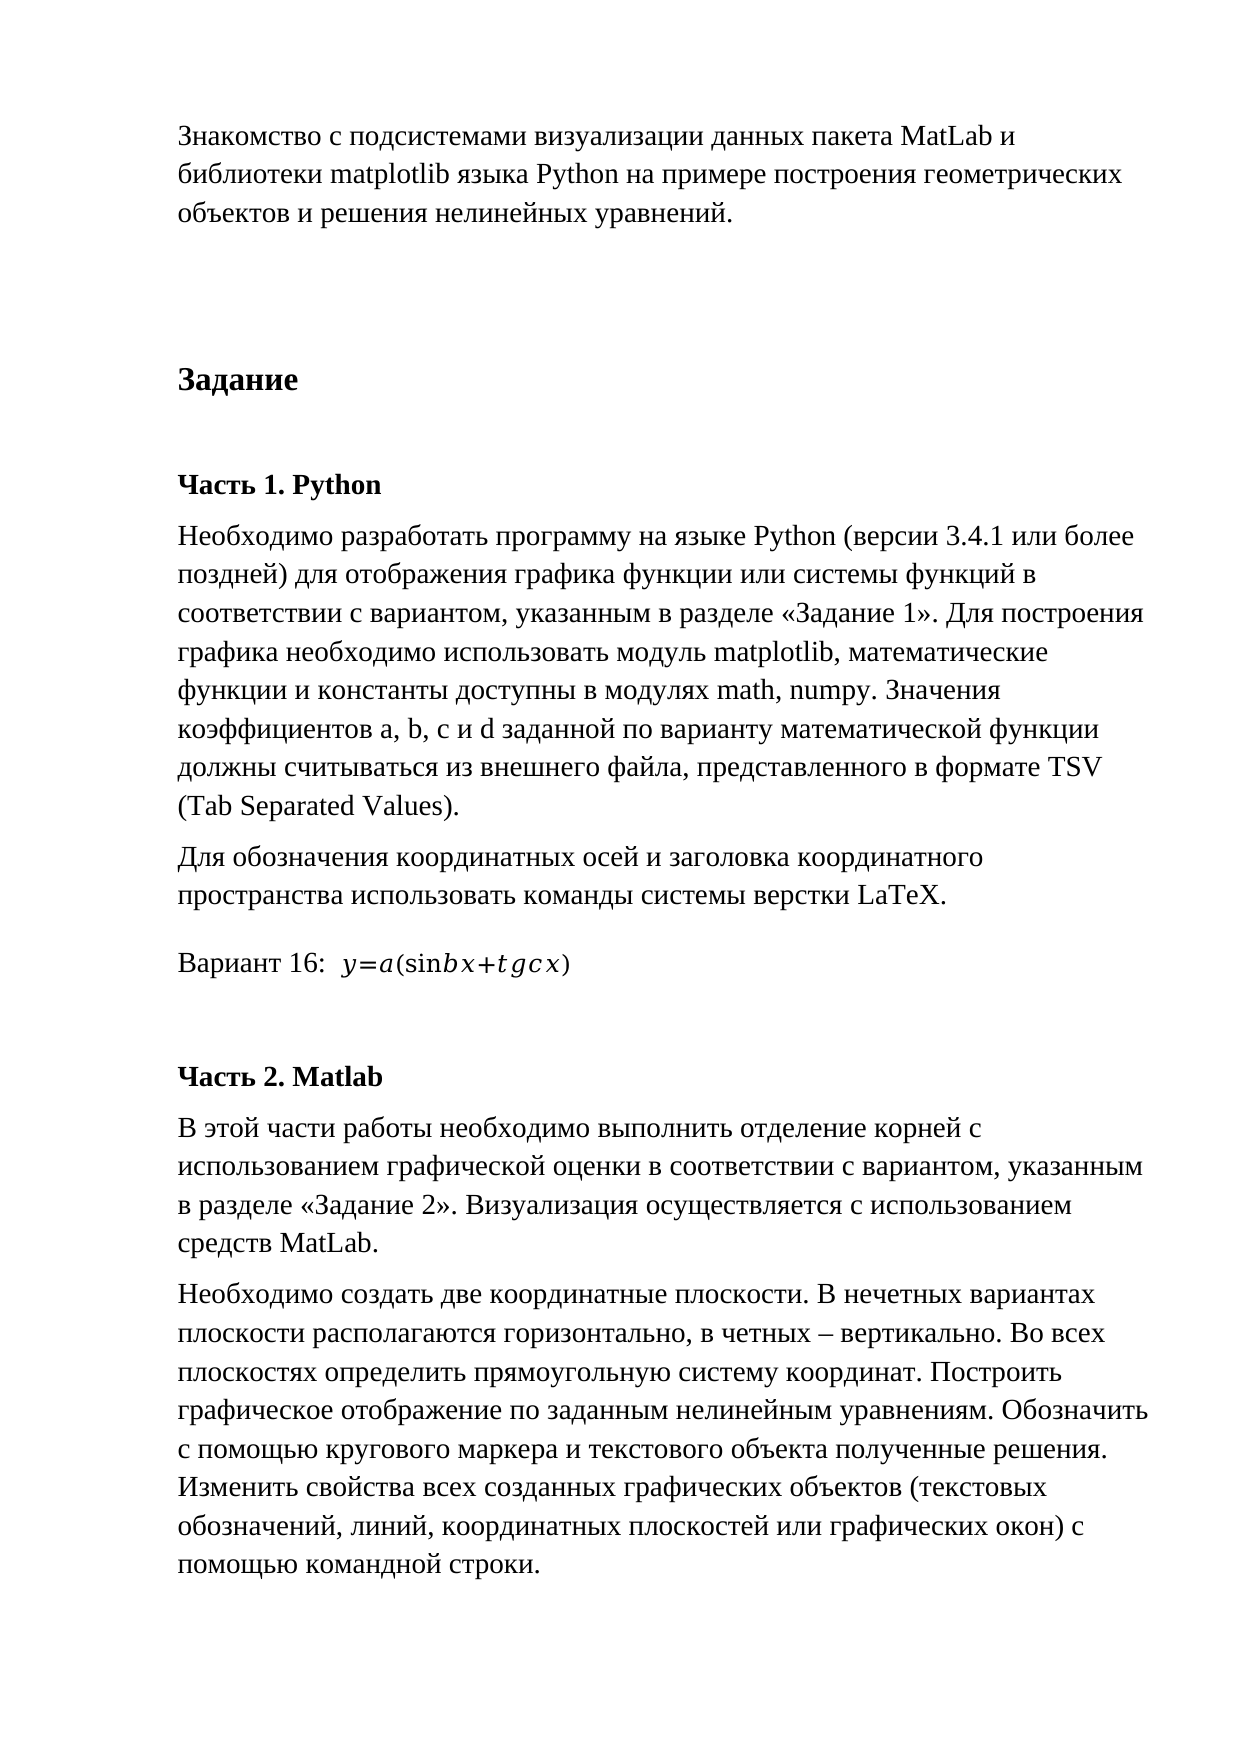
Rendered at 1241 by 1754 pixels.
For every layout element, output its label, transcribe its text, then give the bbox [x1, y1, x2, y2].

text Часть 1. Python [177, 467, 1152, 501]
text Необходимо создать две координатные плоскости. В нечетных вариантах плоскости располагаются горизонтально, в четных – вертикально. Во всех плоскостях определить прямоугольную систему координат. Построить графическое отображение по заданным нелинейным уравнениям. Обозначить с помощью кругового маркера и текстового объекта полученные решения. Изменить свойства всех созданных графических объектов (текстовых обозначений, линий, координатных плоскостей или графических окон) с помощью командной строки. [177, 1277, 1152, 1580]
text Знакомство с подсистемами визуализации данных пакета MatLab и библиотеки matplotlib языка Python на примере построения геометрических объектов и решения нелинейных уравнений. [177, 118, 1152, 229]
text Часть 2. Matlab [177, 1059, 1152, 1092]
text Необходимо разработать программу на языке Python (версии 3.4.1 или более поздней) для отображения графика функции или системы функций в соответствии с вариантом, указанным в разделе «Задание 1». Для построения графика необходимо использовать модуль matplotlib, математические функции и константы доступны в модулях math, numpy. Значения коэффициентов a, b, c и d заданной по варианту математической функции должны считываться из внешнего файла, представленного в формате TSV (Tab Separated Values). [177, 518, 1152, 821]
text Вариант 16: 𝑦=𝑎(sin𝑏𝑥+𝑡𝑔𝑐𝑥) [177, 945, 1152, 979]
text Для обозначения координатных осей и заголовка координатного пространства использовать команды системы верстки LaTeX. [177, 839, 1152, 911]
text В этой части работы необходимо выполнить отделение корней с использованием графической оценки в соответствии с вариантом, указанным в разделе «Задание 2». Визуализация осуществляется с использованием средств MatLab. [177, 1110, 1152, 1259]
text Задание [177, 359, 1152, 398]
